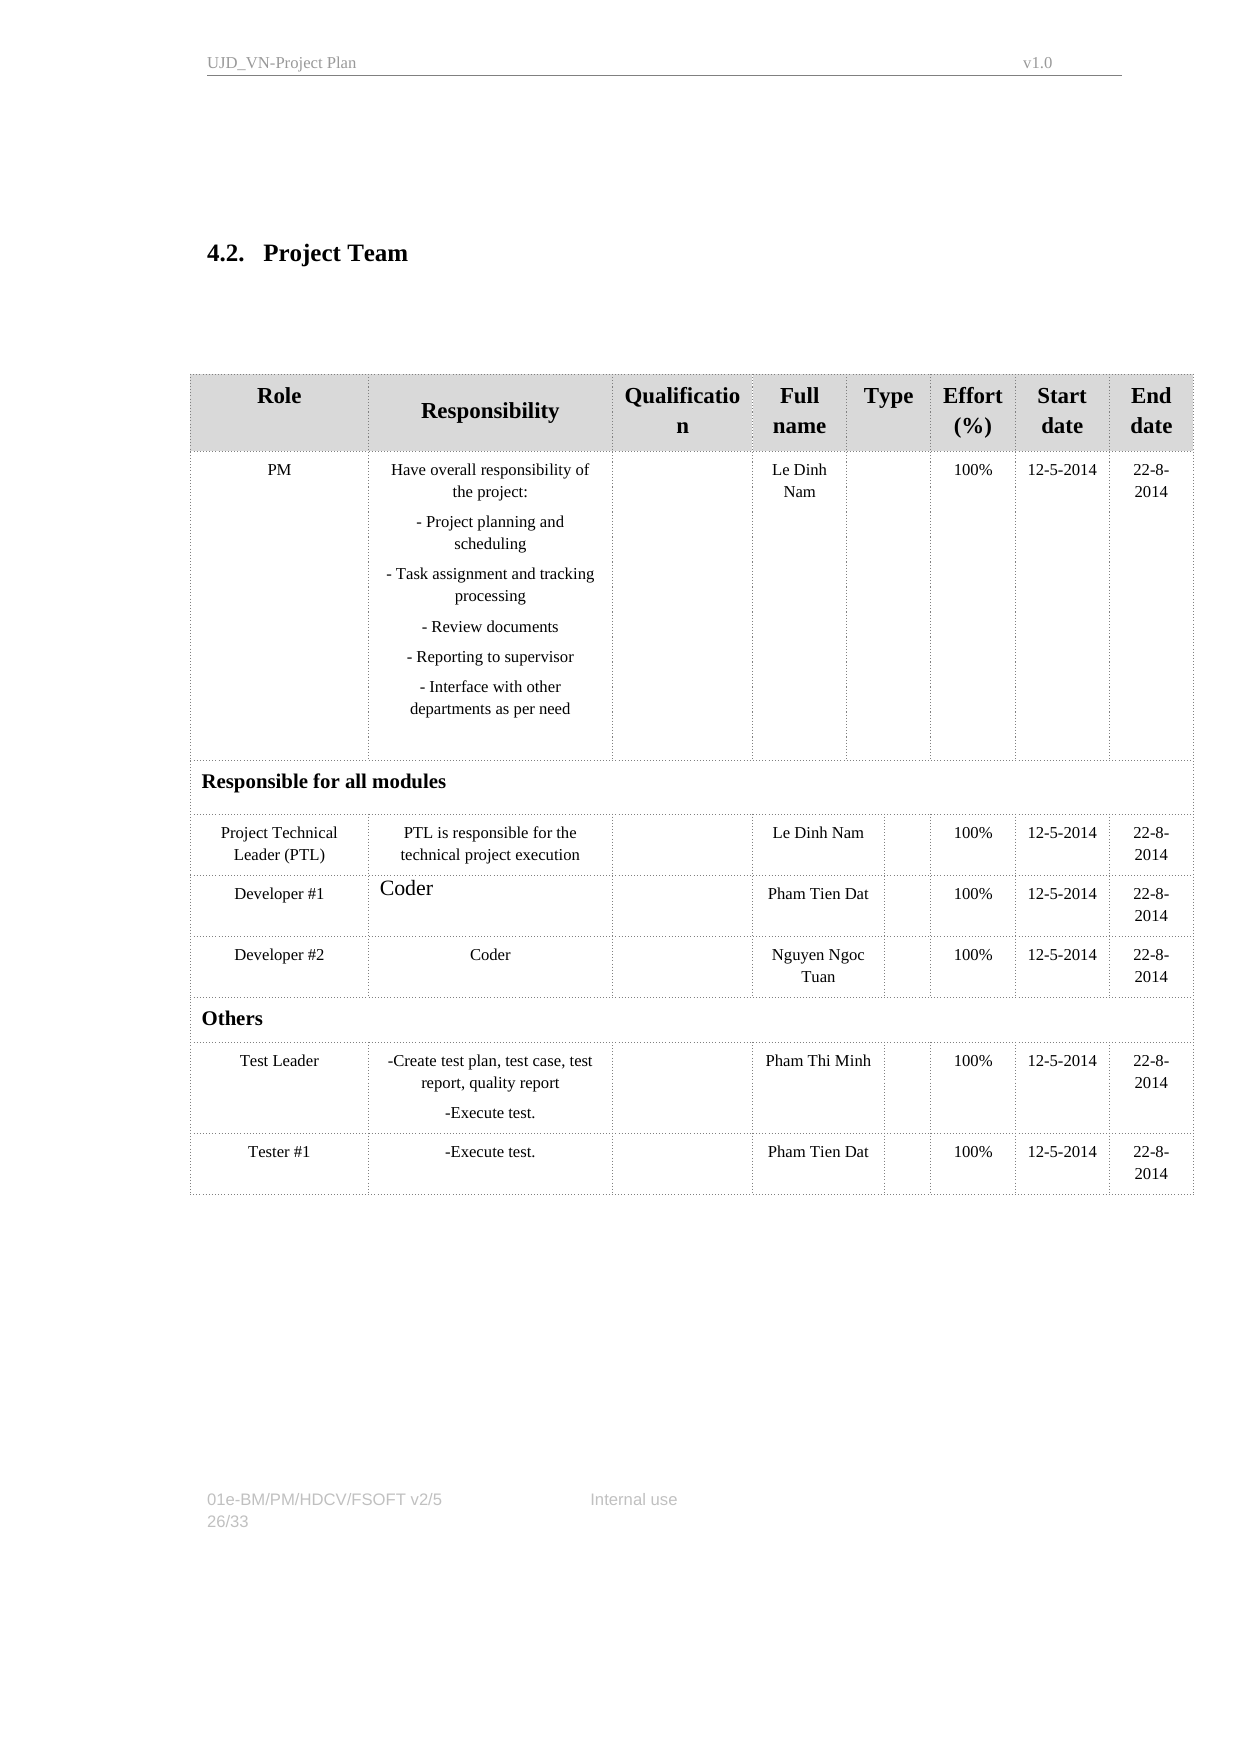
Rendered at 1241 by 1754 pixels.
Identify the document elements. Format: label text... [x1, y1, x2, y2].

table_cell 22-8-2014 [1109, 814, 1193, 875]
table_cell Developer #2 [190, 936, 368, 997]
table_cell Tester #1 [190, 1133, 368, 1194]
table_cell Le Dinh Nam [753, 451, 846, 760]
table_cell [612, 875, 752, 936]
table_cell 12-5-2014 [1015, 1133, 1109, 1194]
table_cell 12-5-2014 [1015, 936, 1109, 997]
table_cell Pham Thi Minh [753, 1042, 884, 1133]
table_cell 100% [931, 1042, 1015, 1133]
table_cell Coder [368, 936, 612, 997]
table_cell PM [190, 451, 368, 760]
table_cell Have overall responsibility of the project: - Project planning and scheduling - Task assignment and tracking processing - Review documents - Reporting to supervisor - Interface with other departments as per need [368, 451, 612, 760]
table_header Effort(%) [931, 374, 1015, 451]
table_header End date [1109, 374, 1193, 451]
table_cell 22-8-2014 [1109, 1042, 1193, 1133]
table_header Qualification [612, 374, 752, 451]
table_cell 22-8-2014 [1109, 451, 1193, 760]
table_cell [612, 1042, 752, 1133]
table_cell Pham Tien Dat [753, 875, 884, 936]
table_cell Coder [368, 875, 612, 936]
table_cell Nguyen Ngoc Tuan [753, 936, 884, 997]
table_cell 100% [931, 814, 1015, 875]
table_cell [884, 1042, 931, 1133]
table_header Type [846, 374, 931, 451]
table_cell 100% [931, 875, 1015, 936]
table_cell [884, 1133, 931, 1194]
subtitle Project Team [207, 238, 1122, 267]
table_cell Pham Tien Dat [753, 1133, 884, 1194]
table_cell Project Technical Leader (PTL) [190, 814, 368, 875]
table_cell Test Leader [190, 1042, 368, 1133]
table_cell 22-8-2014 [1109, 875, 1193, 936]
table_header Full name [753, 374, 846, 451]
table_cell [612, 814, 752, 875]
table_cell 12-5-2014 [1015, 814, 1109, 875]
table_cell 100% [931, 1133, 1015, 1194]
table_cell 12-5-2014 [1015, 1042, 1109, 1133]
table_cell 12-5-2014 [1015, 875, 1109, 936]
table_cell PTL is responsible for the technical project execution [368, 814, 612, 875]
table_header Start date [1015, 374, 1109, 451]
table_cell 100% [931, 936, 1015, 997]
table_cell Developer #1 [190, 875, 368, 936]
table_header Responsibility [368, 374, 612, 451]
table_cell 12-5-2014 [1015, 451, 1109, 760]
table_cell 22-8-2014 [1109, 936, 1193, 997]
table_cell [884, 814, 931, 875]
table_cell -Create test plan, test case, test report, quality report -Execute test. [368, 1042, 612, 1133]
table_cell 100% [931, 451, 1015, 760]
table_cell -Execute test. [368, 1133, 612, 1194]
table_cell 22-8-2014 [1109, 1133, 1193, 1194]
table_cell [612, 936, 752, 997]
table_cell Responsible for all modules [190, 760, 1193, 813]
table_cell [612, 1133, 752, 1194]
table_cell [884, 875, 931, 936]
table_header Role [190, 374, 368, 451]
table_cell Others [190, 997, 1193, 1042]
table_cell [612, 451, 752, 760]
table_cell [884, 936, 931, 997]
table_cell [846, 451, 931, 760]
table_cell Le Dinh Nam [753, 814, 884, 875]
